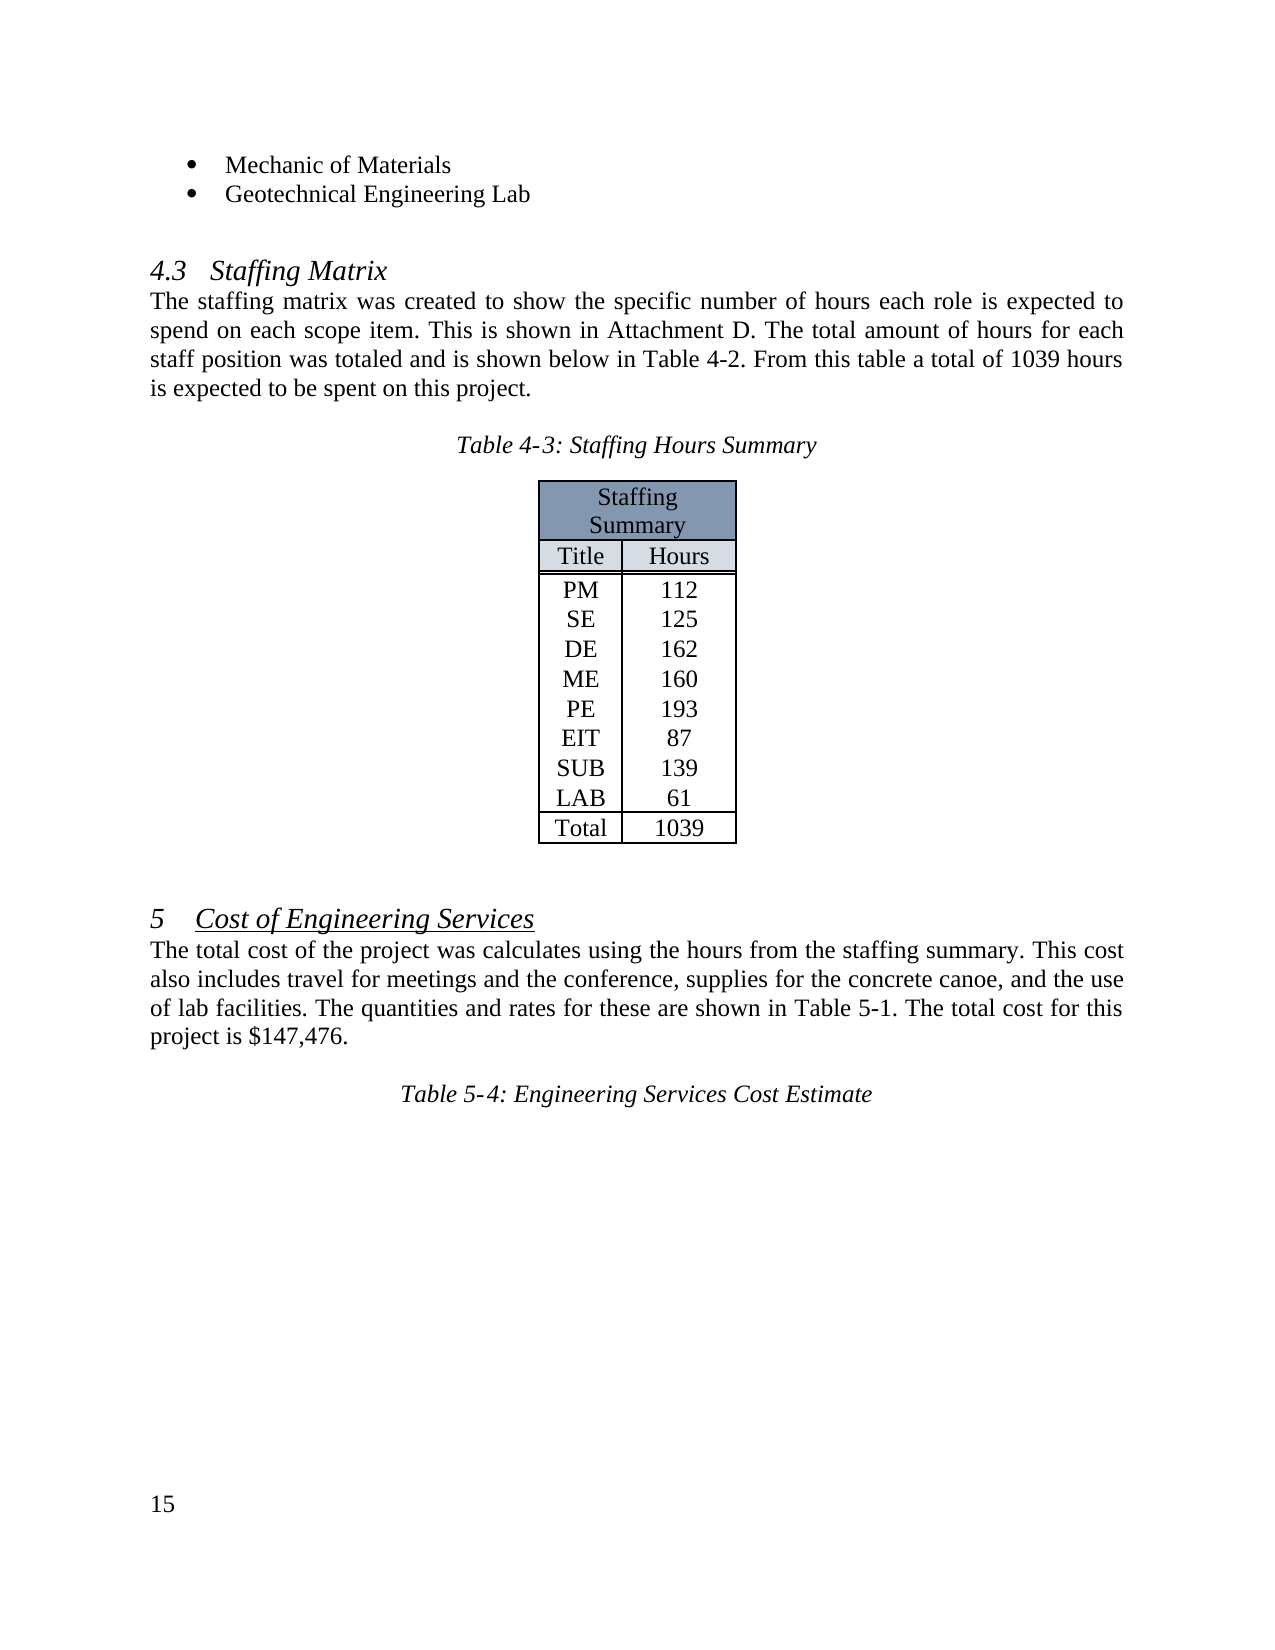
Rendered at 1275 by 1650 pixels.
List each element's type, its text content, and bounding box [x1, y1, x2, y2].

table_cell 193 [623, 693, 735, 722]
list Geotechnical Engineering Lab [187, 179, 1125, 207]
table_cell 139 [623, 752, 735, 782]
list Mechanic of Materials [187, 150, 1125, 179]
text The staffing matrix was created to show the specific number of hours each role is expected to spend on each scope item. This is shown in Attachment D. The total amount of hours for each staff position was totaled and is shown below in Table 4-2. From this table a total of 1039 hours is expected to be spent on this project. [150, 286, 1125, 401]
table_cell EIT [540, 723, 621, 752]
table_cell ME [540, 663, 621, 693]
table_cell SUB [540, 752, 621, 782]
table_cell 160 [623, 663, 735, 693]
table_cell SE [540, 604, 621, 633]
table_cell 1039 [623, 813, 735, 842]
table_cell DE [540, 633, 621, 663]
text The total cost of the project was calculates using the hours from the staffing summary. This cost also includes travel for meetings and the conference, supplies for the concrete canoe, and the use of lab facilities. The quantities and rates for these are shown in Table 5-1. The total cost for this project is $147,476. [150, 935, 1125, 1050]
subtitle Staffing Matrix [150, 253, 1125, 286]
table_cell Total [540, 813, 621, 842]
table_cell LAB [540, 782, 621, 811]
table_cell 162 [623, 633, 735, 663]
table_cell 87 [623, 723, 735, 752]
subtitle Cost of Engineering Services [150, 902, 1125, 935]
table_header Staffing Summary [540, 482, 735, 539]
table_cell PM [540, 575, 621, 604]
table_cell 112 [623, 575, 735, 604]
table_cell 61 [623, 782, 735, 811]
table_cell Title [540, 541, 621, 570]
table_cell Hours [623, 541, 735, 570]
table_cell 125 [623, 604, 735, 633]
table_cell PE [540, 693, 621, 722]
